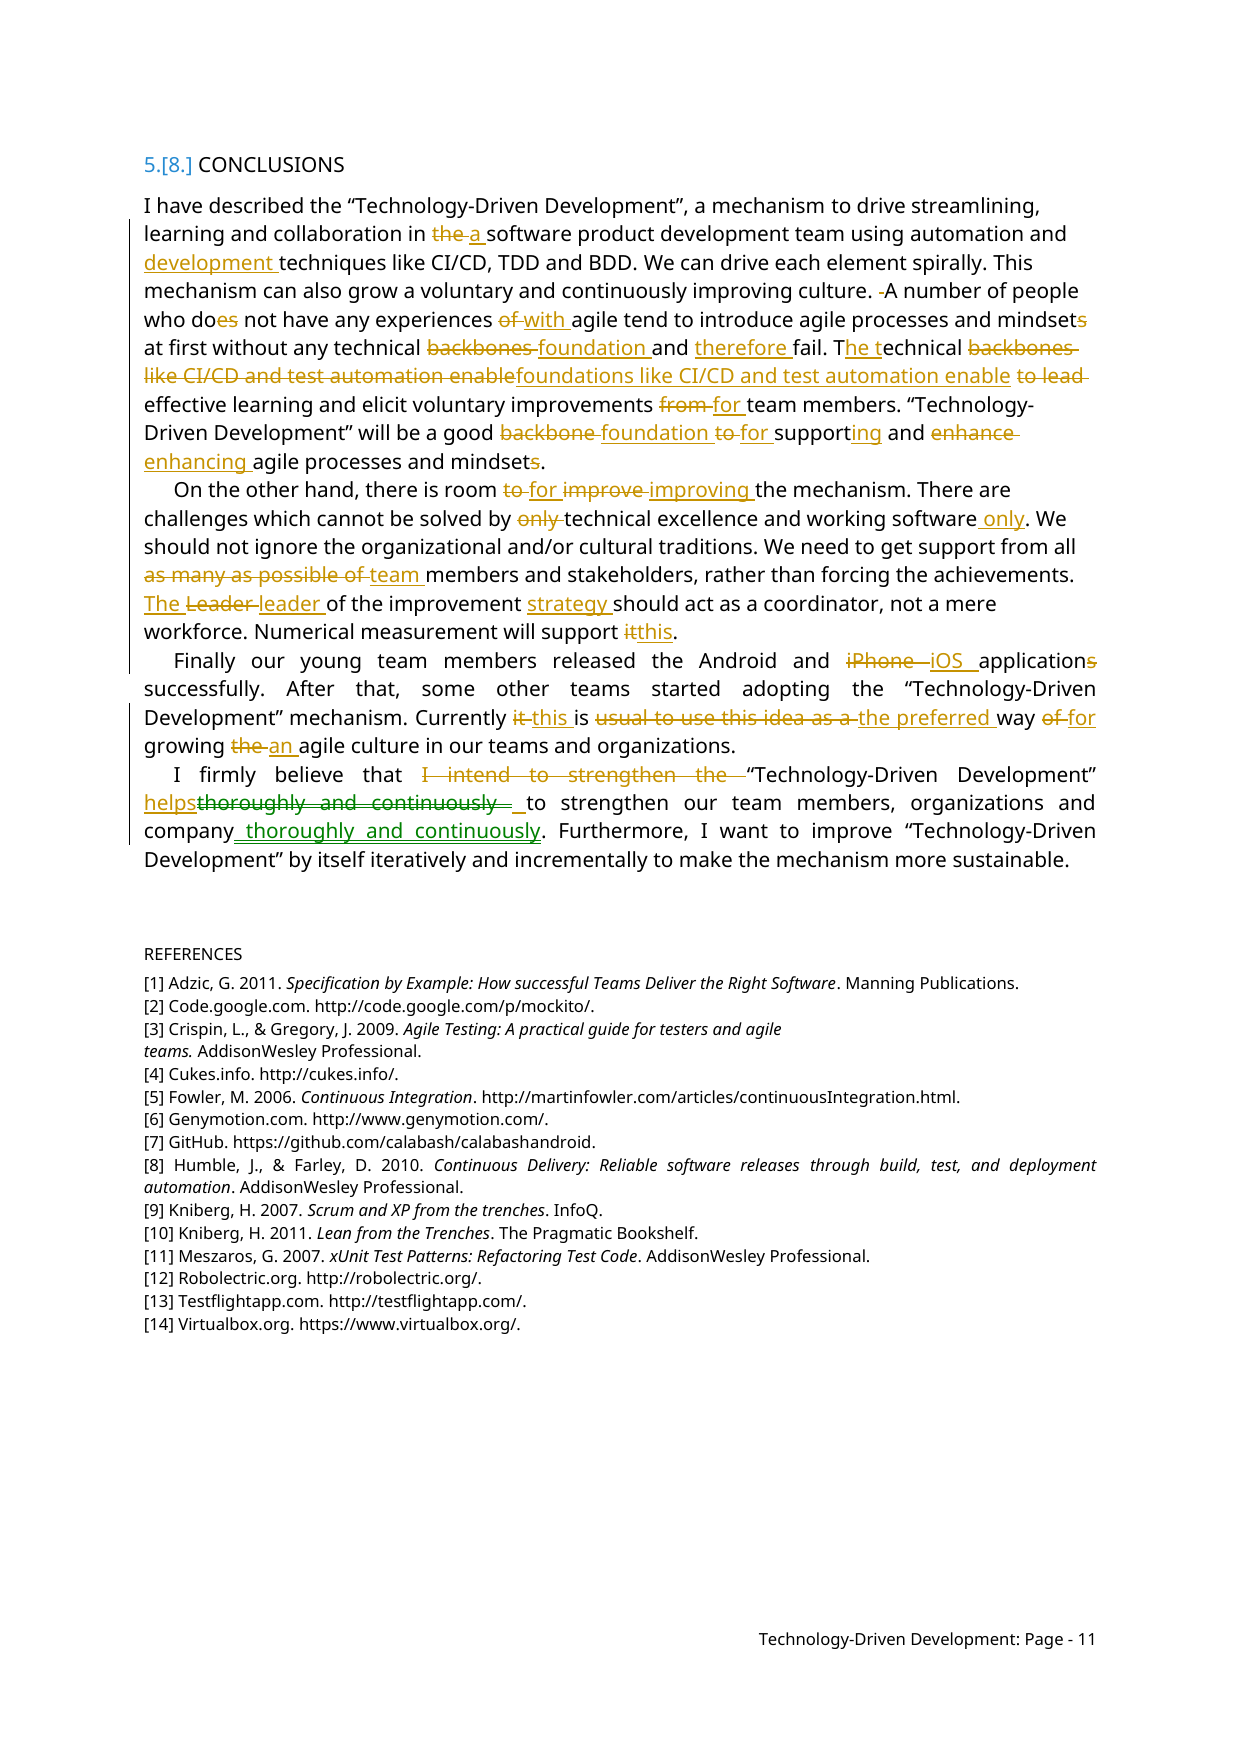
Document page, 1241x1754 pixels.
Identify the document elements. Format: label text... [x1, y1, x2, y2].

text [1] Adzic, G. 2011. Specification by Example: How successful Teams Deliver the Right Software. Manning Publications. [144, 972, 1096, 994]
text [12] Robolectric.org. http://robolectric.org/. [144, 1267, 1096, 1290]
text [13] Testflightapp.com. http://testflightapp.com/. [144, 1290, 1096, 1312]
text Finally our young team members released the Android and application successfully. After that, some other teams started adopting the “Technology-Driven Development” mechanism. Currently is way growing agile culture in our teams and organizations. [144, 646, 1096, 760]
text [5] Fowler, M. 2006. Continuous Integration. http://martinfowler.com/articles/continuousIntegration.html. [144, 1085, 1096, 1108]
subtitle Conclusions [144, 150, 1096, 178]
text [9] Kniberg, H. 2007. Scrum and XP from the trenches. InfoQ. [144, 1199, 1096, 1222]
text I have described the “Technology-Driven Development”, a mechanism to drive streamlining, learning and collaboration in software product development team using automation and techniques like CI/CD, TDD and BDD. We can drive each element spirally. This mechanism can also grow a voluntary and continuously improving culture. A number of people who do not have any experiences agile tend to introduce agile processes and mindset at first without any technical and fail. Technical effective learning and elicit voluntary improvements team members. “Technology-Driven Development” will be a good support and agile processes and mindset. [144, 191, 1096, 475]
text [3] Crispin, L., & Gregory, J. 2009. Agile Testing: A practical guide for testers and agile [144, 1017, 1096, 1040]
text teams. Addison­Wesley Professional. [144, 1040, 1096, 1063]
text [4] Cukes.info. http://cukes.info/. [144, 1063, 1096, 1085]
text [14] Virtualbox.org. https://www.virtualbox.org/. [144, 1312, 1096, 1335]
text [10] Kniberg, H. 2011. Lean from the Trenches. The Pragmatic Bookshelf. [144, 1222, 1096, 1244]
text [7] GitHub. https://github.com/calabash/calabash­android. [144, 1131, 1096, 1153]
text [6] Genymotion.com. http://www.genymotion.com/. [144, 1108, 1096, 1131]
text [2] Code.google.com. http://code.google.com/p/mockito/. [144, 994, 1096, 1017]
text [11] Meszaros, G. 2007. xUnit Test Patterns: Refactoring Test Code. Addison­Wesley Professional. [144, 1244, 1096, 1267]
text I firmly believe that “Technology-Driven Development” to strengthen our team members, organizations and company. Furthermore, I want to improve “Technology-Driven Development” by itself iteratively and incrementally to make the mechanism more sustainable. [144, 760, 1096, 873]
text REFERENCES [144, 943, 1096, 966]
text [8] Humble, J., & Farley, D. 2010. Continuous Delivery: Reliable software releases through build, test, and deployment automation. Addison­Wesley Professional. [144, 1153, 1096, 1199]
